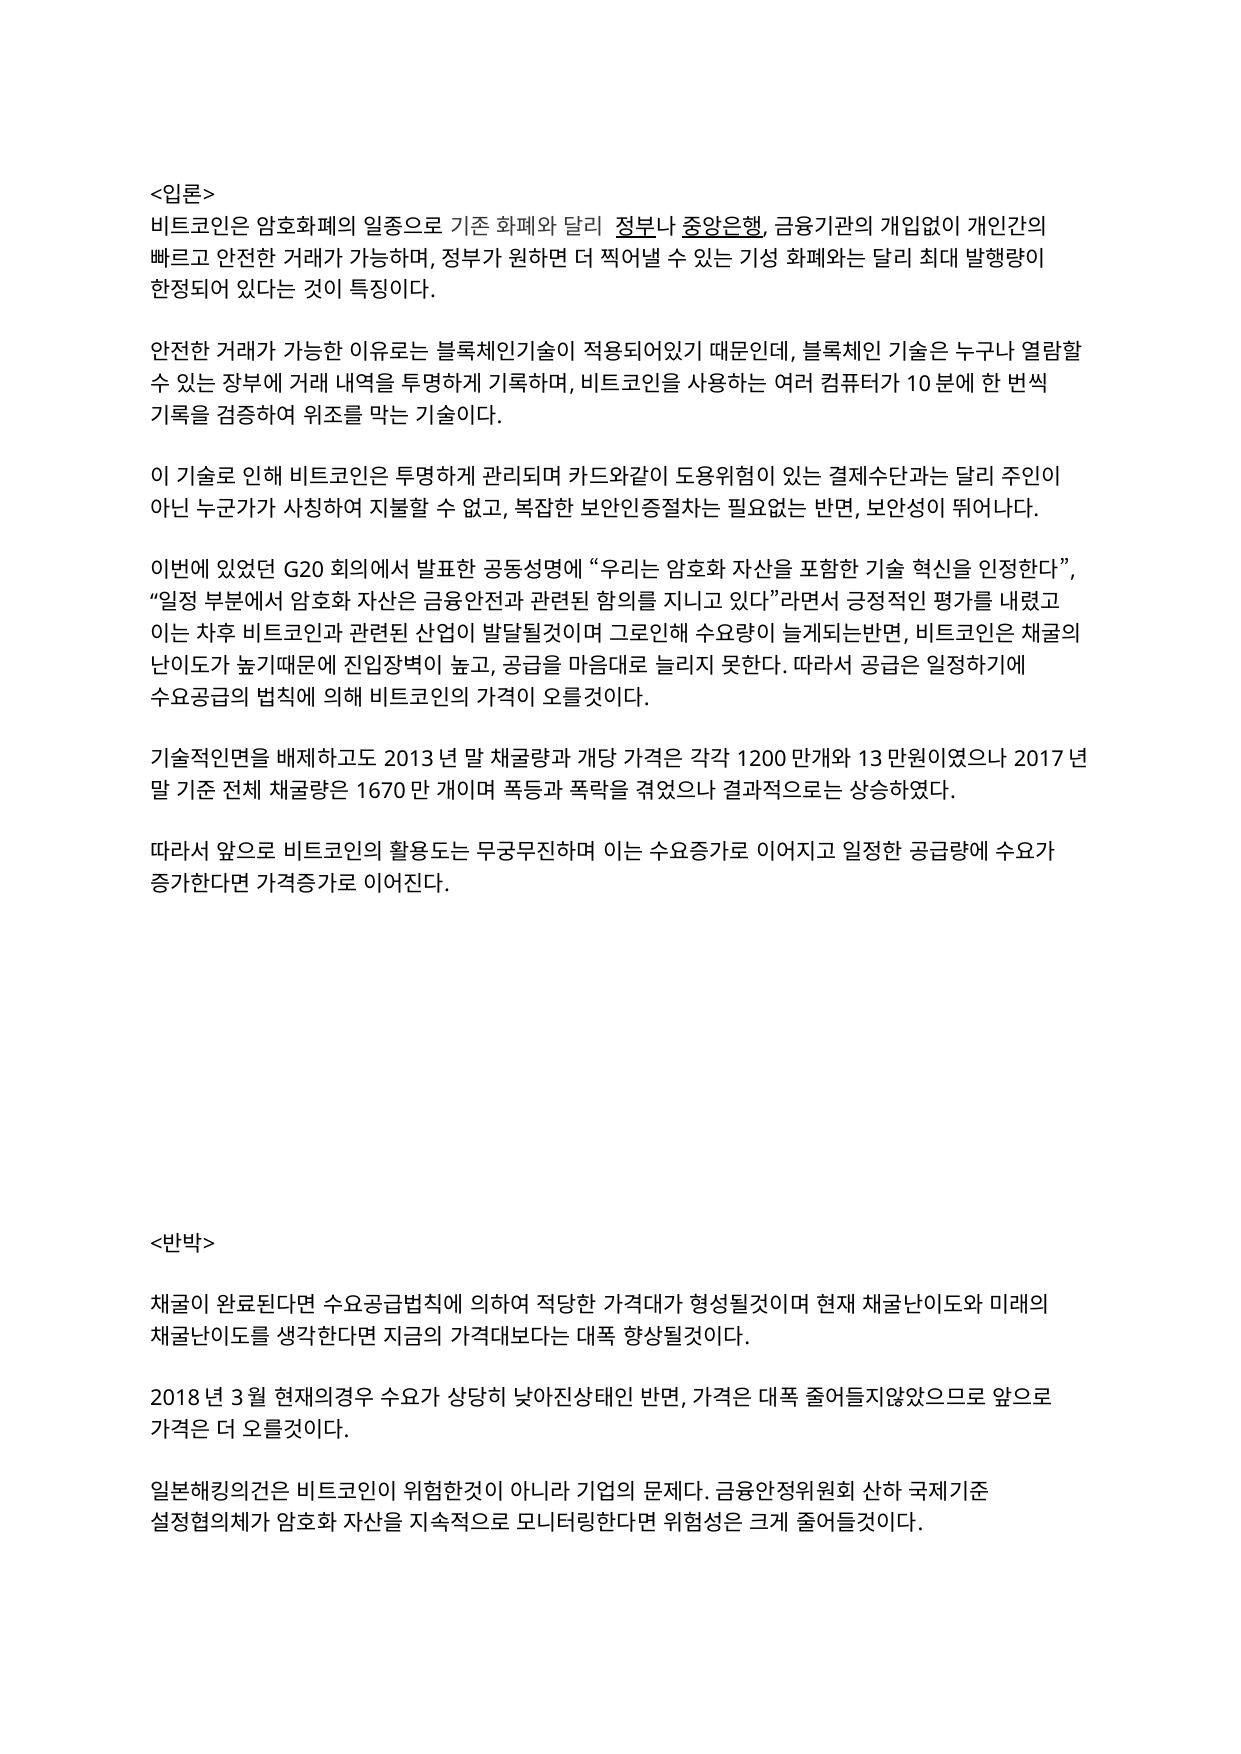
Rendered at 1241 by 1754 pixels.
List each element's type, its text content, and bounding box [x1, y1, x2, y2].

text 일본해킹의건은 비트코인이 위험한것이 아니라 기업의 문제다. 금융안정위원회 산하 국제기준 설정협의체가 암호화 자산을 지속적으로 모니터링한다면 위험성은 크게 줄어들것이다. [150, 1474, 1090, 1537]
text <입론> [150, 177, 1090, 209]
text 비트코인은 암호화폐의 일종으로 기존 화폐와 달리 정부나 중앙은행, 금융기관의 개입없이 개인간의 빠르고 안전한 거래가 가능하며, 정부가 원하면 더 찍어낼 수 있는 기성 화폐와는 달리 최대 발행량이 한정되어 있다는 것이 특징이다. [150, 209, 1090, 304]
text 이 기술로 인해 비트코인은 투명하게 관리되며 카드와같이 도용위험이 있는 결제수단과는 달리 주인이 아닌 누군가가 사칭하여 지불할 수 없고, 복잡한 보안인증절차는 필요없는 반면, 보안성이 뛰어나다. [150, 459, 1090, 523]
text 안전한 거래가 가능한 이유로는 블록체인기술이 적용되어있기 때문인데, 블록체인 기술은 누구나 열람할 수 있는 장부에 거래 내역을 투명하게 기록하며, 비트코인을 사용하는 여러 컴퓨터가 10분에 한 번씩 기록을 검증하여 위조를 막는 기술이다. [150, 334, 1090, 429]
text 이번에 있었던 G20 회의에서 발표한 공동성명에 “우리는 암호화 자산을 포함한 기술 혁신을 인정한다”, “일정 부분에서 암호화 자산은 금융안전과 관련된 함의를 지니고 있다”라면서 긍정적인 평가를 내렸고 이는 차후 비트코인과 관련된 산업이 발달될것이며 그로인해 수요량이 늘게되는반면, 비트코인은 채굴의 난이도가 높기때문에 진입장벽이 높고, 공급을 마음대로 늘리지 못한다. 따라서 공급은 일정하기에 수요공급의 법칙에 의해 비트코인의 가격이 오를것이다. [150, 552, 1090, 711]
text 2018년 3월 현재의경우 수요가 상당히 낮아진상태인 반면, 가격은 대폭 줄어들지않았으므로 앞으로 가격은 더 오를것이다. [150, 1380, 1090, 1444]
text 기술적인면을 배제하고도 2013년 말 채굴량과 개당 가격은 각각 1200만개와 13만원이였으나 2017년 말 기준 전체 채굴량은 1670만 개이며 폭등과 폭락을 겪었으나 결과적으로는 상승하였다. [150, 741, 1090, 804]
text 따라서 앞으로 비트코인의 활용도는 무궁무진하며 이는 수요증가로 이어지고 일정한 공급량에 수요가 증가한다면 가격증가로 이어진다. [150, 834, 1090, 898]
text <반박> [150, 1226, 1090, 1257]
text 채굴이 완료된다면 수요공급법칙에 의하여 적당한 가격대가 형성될것이며 현재 채굴난이도와 미래의 채굴난이도를 생각한다면 지금의 가격대보다는 대폭 향상될것이다. [150, 1287, 1090, 1351]
